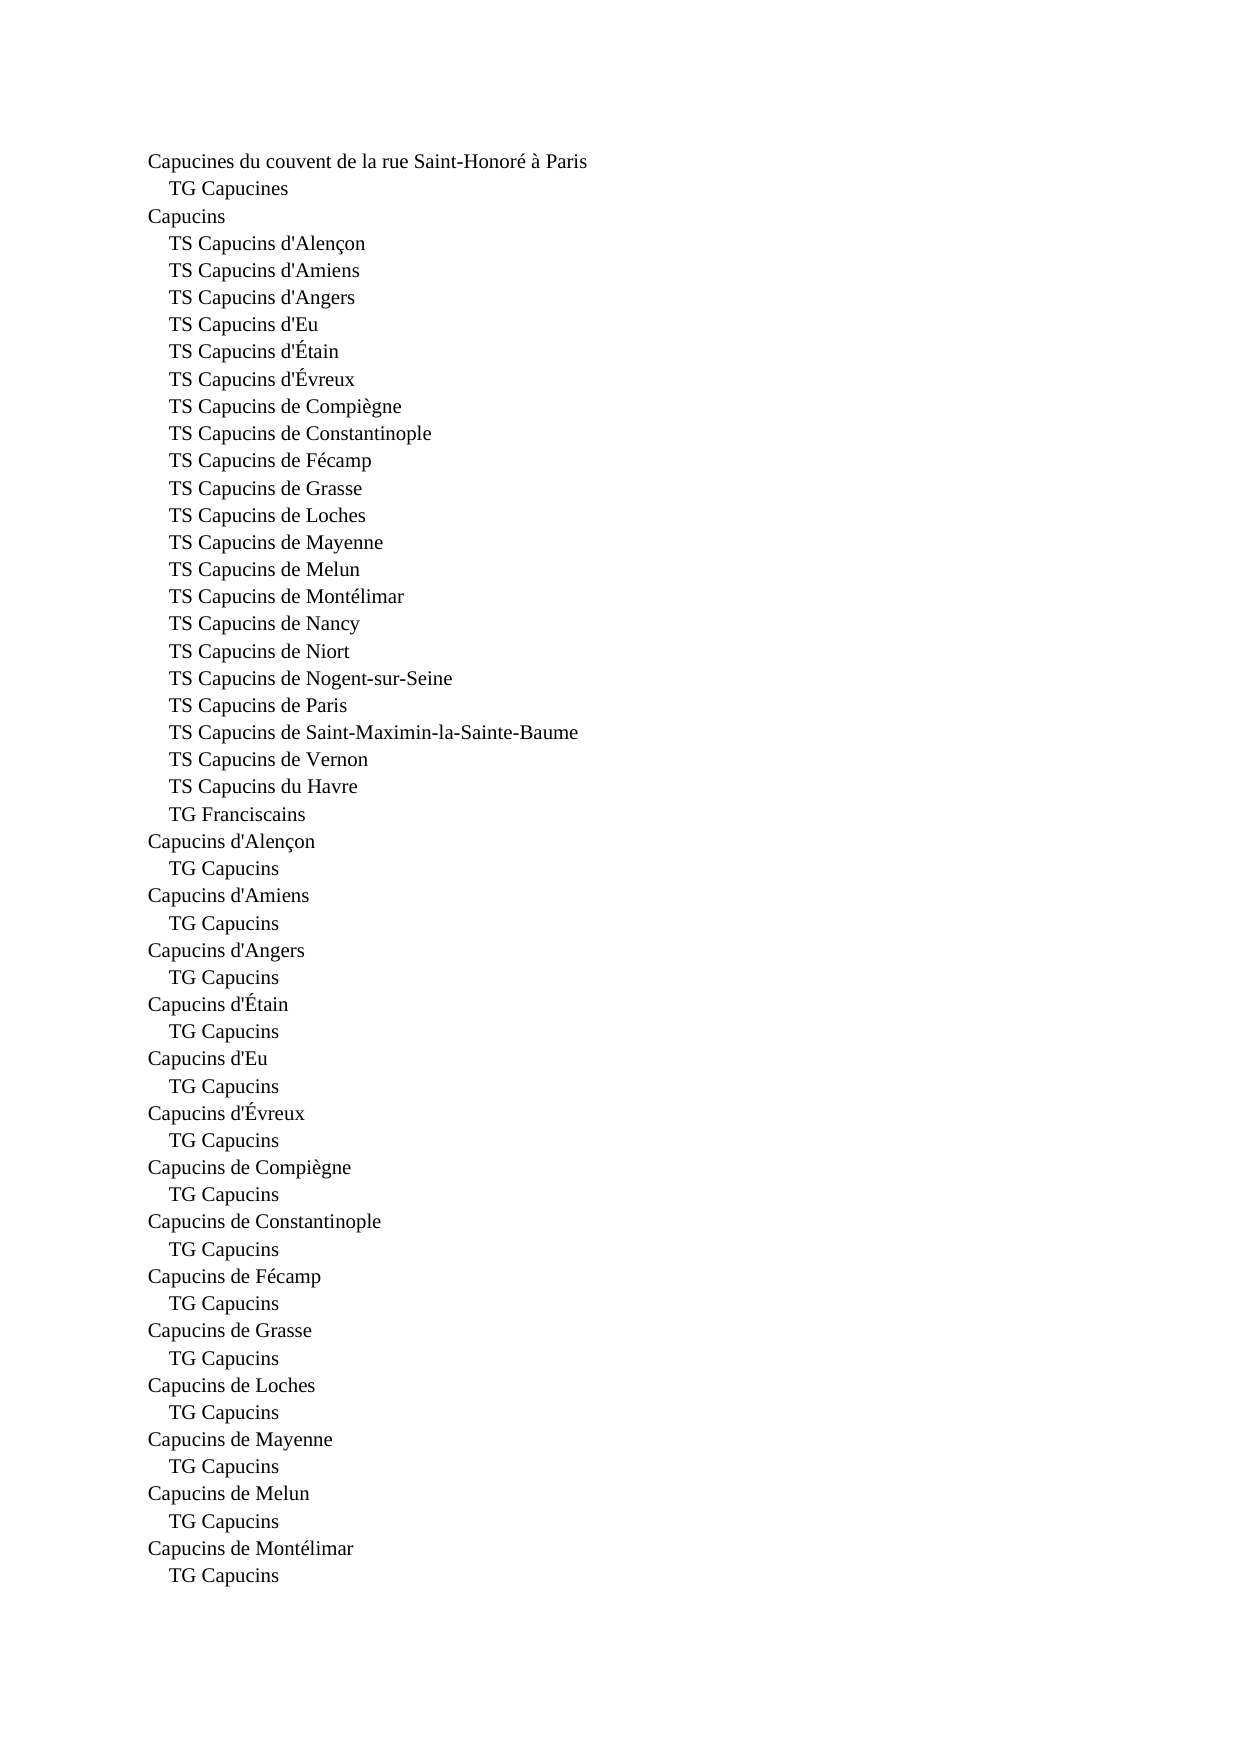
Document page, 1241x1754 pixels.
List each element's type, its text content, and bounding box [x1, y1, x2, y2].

table_cell Capucins de Melun [146, 1480, 923, 1507]
table_cell TS Capucins de Melun [146, 555, 923, 583]
table_cell TS Capucins de Niort [146, 637, 923, 664]
table_cell TS Capucins d'Angers [146, 284, 923, 311]
table_cell TG Capucins [146, 1072, 923, 1099]
table_cell TS Capucins d'Eu [146, 311, 923, 338]
table_cell TG Capucins [146, 1235, 923, 1262]
table_cell TG Capucins [146, 1181, 923, 1208]
table_cell TS Capucins de Paris [146, 691, 923, 718]
table_cell TS Capucins de Mayenne [146, 528, 923, 555]
table_cell Capucins d'Angers [146, 936, 923, 963]
table_cell TS Capucins du Havre [146, 773, 923, 800]
table_cell Capucins d'Amiens [146, 882, 923, 909]
table_cell TG Capucins [146, 855, 923, 882]
table_cell TG Capucins [146, 1018, 923, 1045]
table_cell Capucins de Compiègne [146, 1154, 923, 1181]
table_cell TG Capucins [146, 1290, 923, 1317]
table_cell TG Capucins [146, 1561, 923, 1588]
table_cell TS Capucins de Montélimar [146, 583, 923, 610]
table_cell TS Capucins de Saint-Maximin-la-Sainte-Baume [146, 719, 923, 746]
table_cell TG Capucins [146, 1126, 923, 1153]
table_cell TS Capucins de Fécamp [146, 447, 923, 474]
table_cell Capucins de Montélimar [146, 1534, 923, 1561]
table_cell Capucins de Mayenne [146, 1425, 923, 1453]
table_cell TG Capucines [146, 175, 923, 202]
table_cell Capucins de Loches [146, 1371, 923, 1398]
table_cell Capucines du couvent de la rue Saint-Honoré à Paris [146, 148, 923, 175]
table_cell Capucins d'Eu [146, 1045, 923, 1072]
table_cell Capucins de Fécamp [146, 1262, 923, 1289]
table_cell TS Capucins de Compiègne [146, 392, 923, 419]
table_cell Capucins [146, 202, 923, 229]
table_cell TS Capucins de Constantinople [146, 420, 923, 447]
table_cell Capucins d'Étain [146, 990, 923, 1018]
table_cell TS Capucins de Vernon [146, 746, 923, 773]
table_cell TG Capucins [146, 1398, 923, 1425]
table_cell TG Capucins [146, 963, 923, 990]
table_cell TS Capucins d'Étain [146, 338, 923, 365]
table_cell TS Capucins d'Alençon [146, 229, 923, 256]
table_cell TG Capucins [146, 1344, 923, 1371]
table_cell Capucins d'Alençon [146, 827, 923, 854]
table_cell TG Capucins [146, 909, 923, 936]
table_cell TG Capucins [146, 1453, 923, 1480]
table_cell TS Capucins d'Amiens [146, 256, 923, 283]
table_cell TS Capucins d'Évreux [146, 365, 923, 392]
table_cell TS Capucins de Nancy [146, 610, 923, 637]
table_cell Capucins de Constantinople [146, 1208, 923, 1235]
table_cell TS Capucins de Grasse [146, 474, 923, 501]
table_cell TS Capucins de Nogent-sur-Seine [146, 664, 923, 691]
table_cell Capucins d'Évreux [146, 1099, 923, 1126]
table_cell TG Capucins [146, 1507, 923, 1534]
table_cell Capucins de Grasse [146, 1317, 923, 1344]
table_cell TS Capucins de Loches [146, 501, 923, 528]
table_cell TG Franciscains [146, 800, 923, 827]
